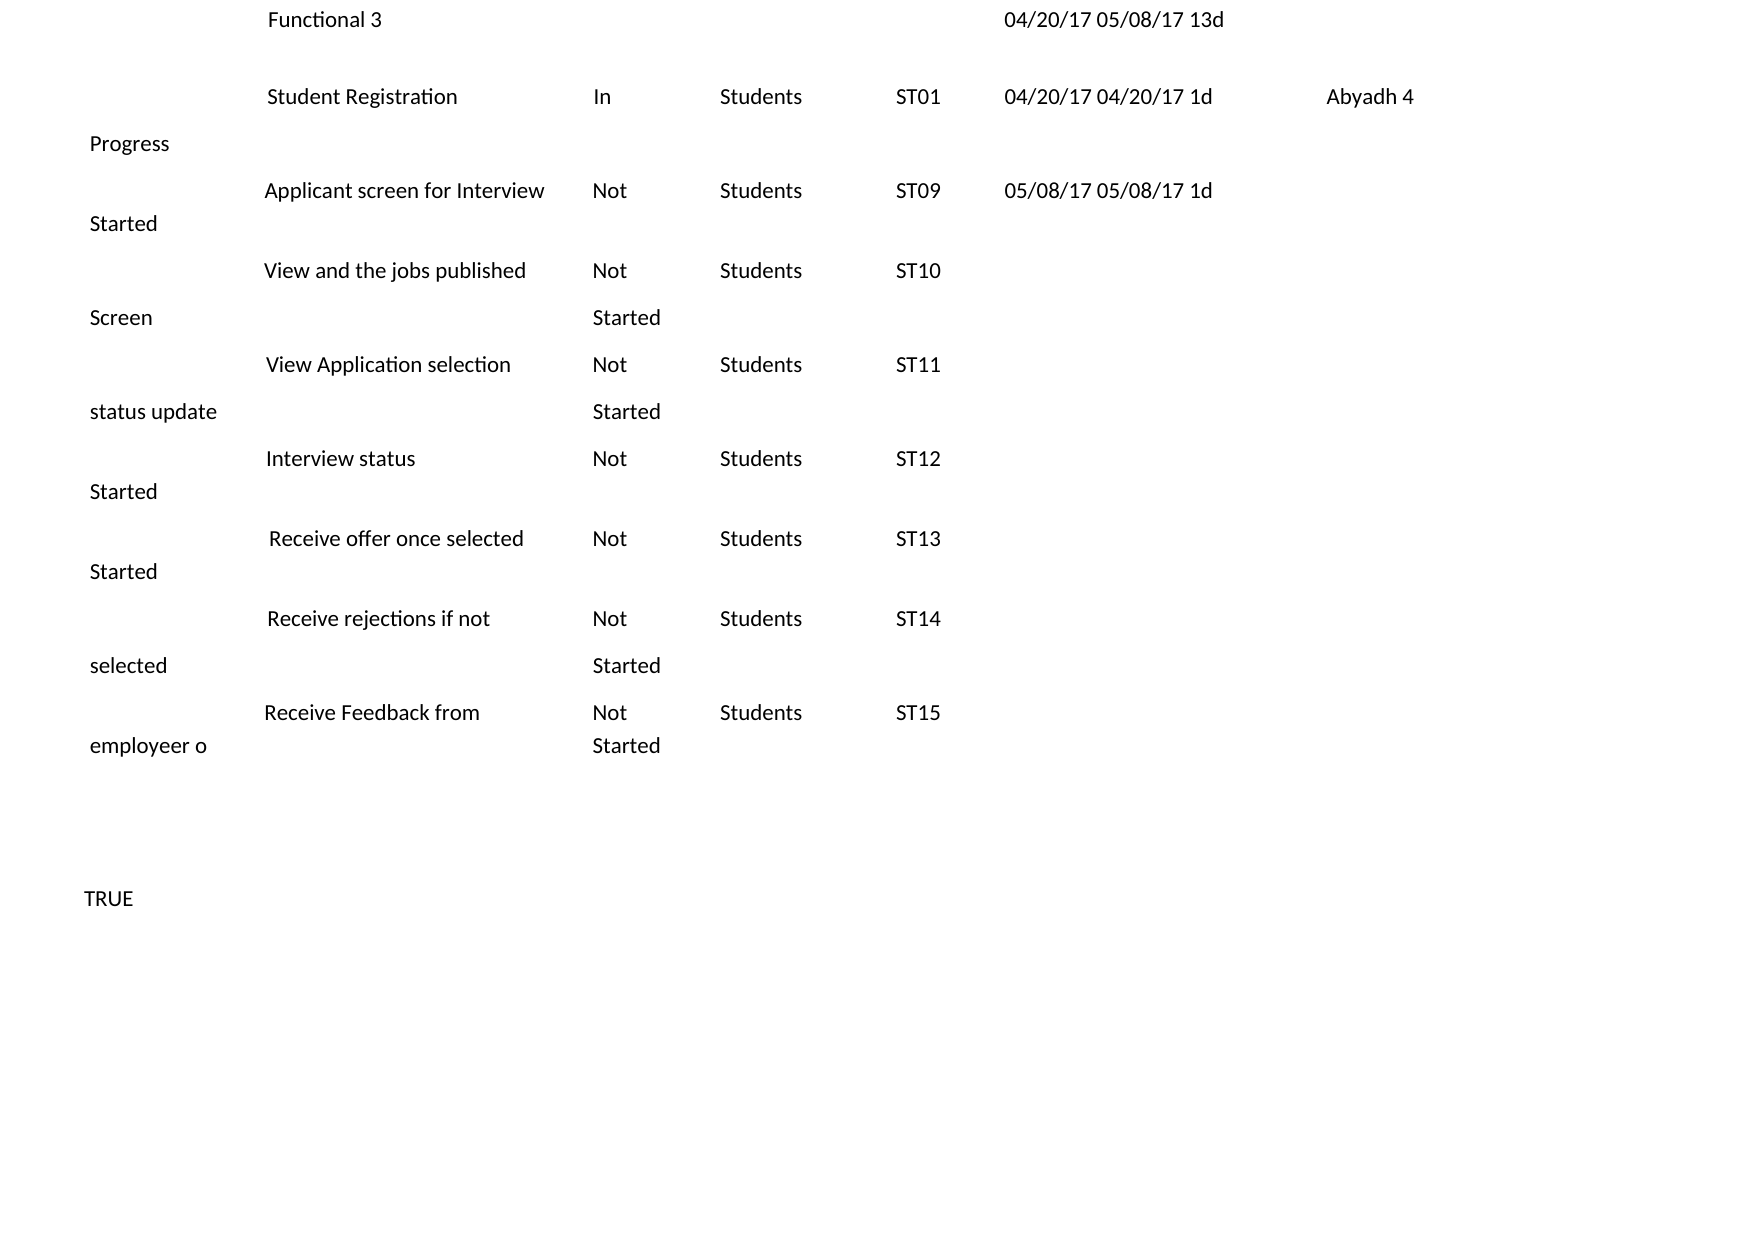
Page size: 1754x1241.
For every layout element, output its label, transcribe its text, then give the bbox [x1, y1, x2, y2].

text View Application selection Not Students ST11 [84, 350, 1597, 378]
text selected Started [84, 651, 1597, 679]
text TRUE [84, 884, 1597, 912]
text Screen Started [84, 303, 1597, 331]
text status update Started [84, 397, 1597, 425]
text Applicant screen for Interview Not Students ST09 05/08/17 05/08/17 1d [84, 176, 1597, 204]
text Started [84, 477, 1597, 505]
text employeer o Started [84, 731, 1597, 759]
text Functional 3 04/20/17 05/08/17 13d [84, 5, 1597, 33]
text Interview status Not Students ST12 [84, 444, 1597, 472]
text Receive rejections if not Not Students ST14 [84, 604, 1597, 632]
text View and the jobs published Not Students ST10 [84, 256, 1597, 284]
text Started [84, 209, 1597, 237]
text Student Registration In Students ST01 04/20/17 04/20/17 1d Abyadh 4 [84, 82, 1597, 110]
text Progress [84, 129, 1597, 157]
text Receive Feedback from Not Students ST15 [84, 698, 1597, 726]
text Receive offer once selected Not Students ST13 [84, 524, 1597, 552]
text Started [84, 557, 1597, 585]
